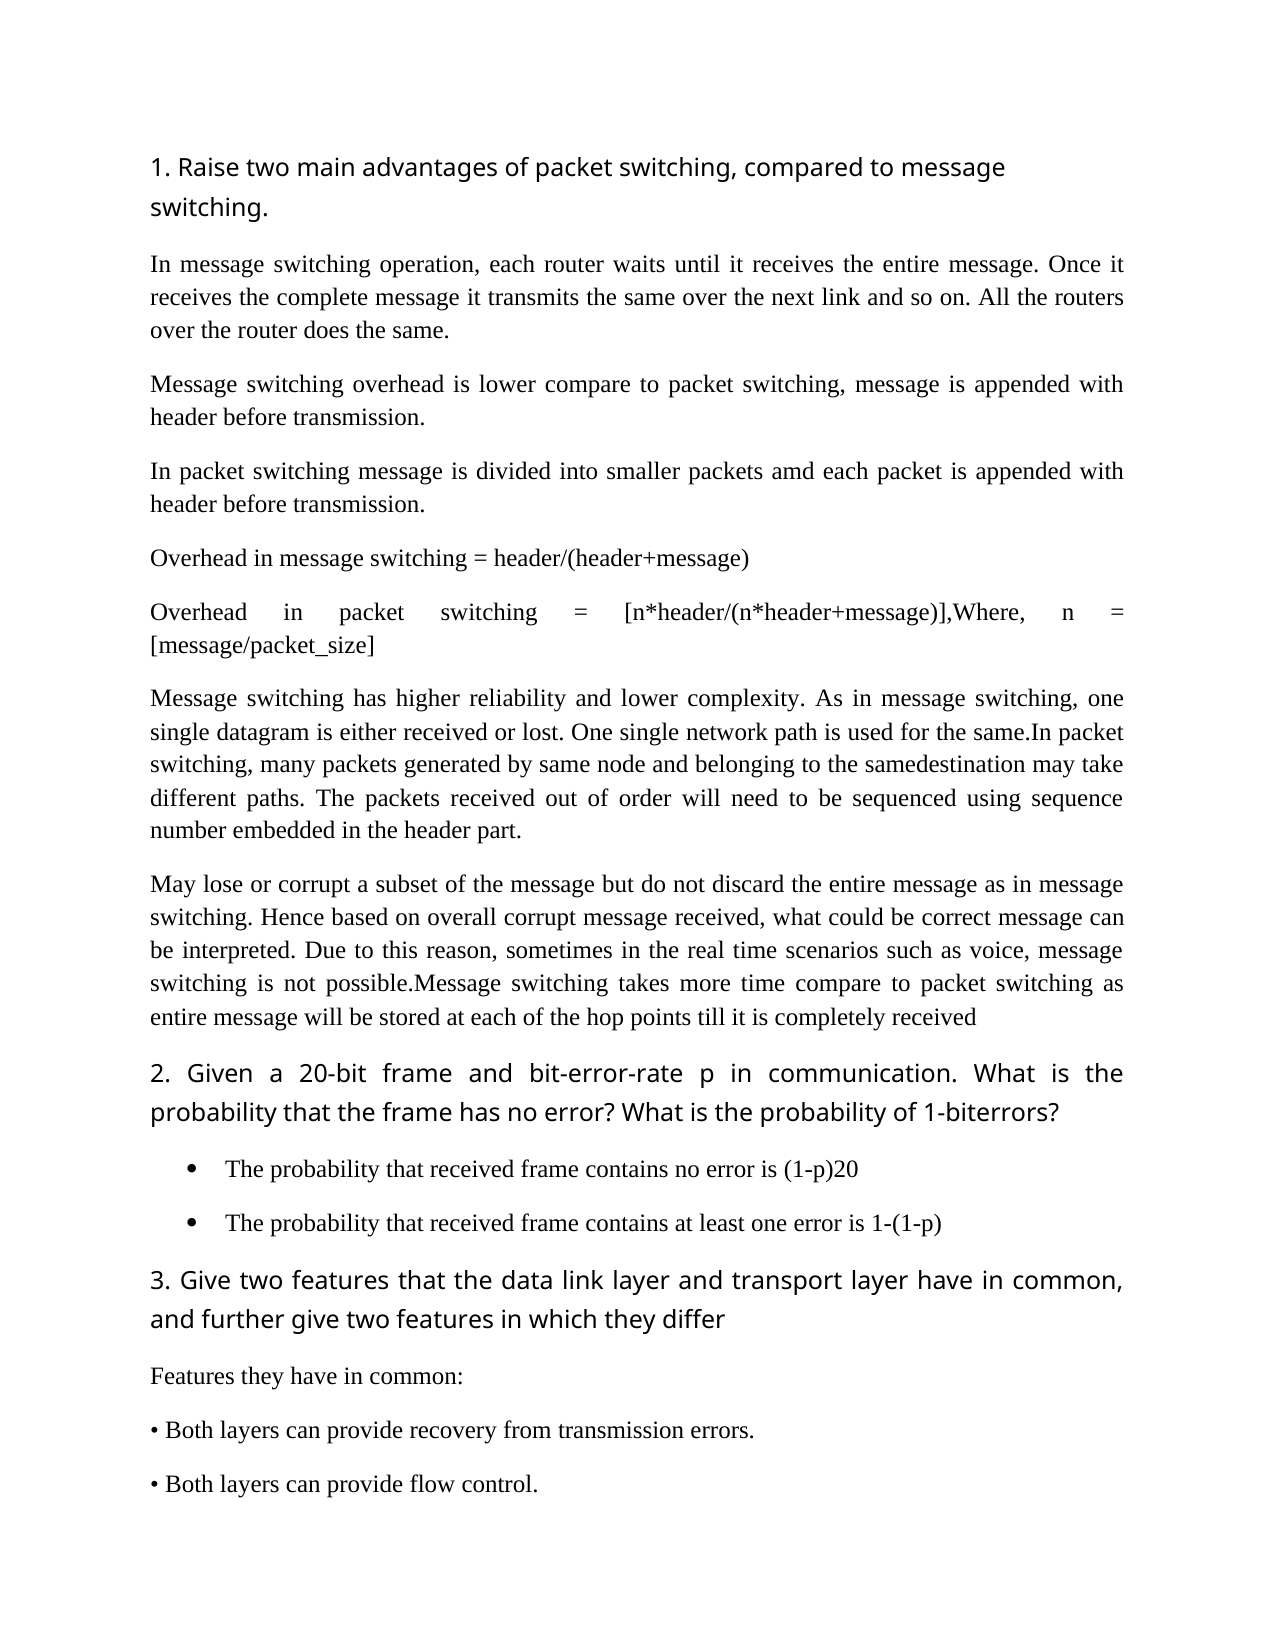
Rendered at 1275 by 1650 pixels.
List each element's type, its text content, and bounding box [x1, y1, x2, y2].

text May lose or corrupt a subset of the message but do not discard the entire message as in message switching. Hence based on overall corrupt message received, what could be correct message can be interpreted. Due to this reason, sometimes in the real time scenarios such as voice, message switching is not possible.Message switching takes more time compare to packet switching as entire message will be stored at each of the hop points till it is completely received [150, 869, 1125, 1030]
text Message switching overhead is lower compare to packet switching, message is appended with header before transmission. [150, 369, 1125, 431]
text 2. Given a 20-bit frame and bit-error-rate p in communication. What is the probability that the frame has no error? What is the probability of 1-biterrors? [150, 1055, 1125, 1129]
text In message switching operation, each router waits until it receives the entire message. Once it receives the complete message it transmits the same over the next link and so on. All the routers over the router does the same. [150, 249, 1125, 344]
text 3. Give two features that the data link layer and transport layer have in common, and further give two features in which they differ [150, 1262, 1125, 1336]
list The probability that received frame contains no error is (1-p)20 [187, 1154, 1125, 1183]
text • Both layers can provide flow control. [150, 1469, 1125, 1498]
text Features they have in common: [150, 1361, 1125, 1390]
text In packet switching message is divided into smaller packets amd each packet is appended with header before transmission. [150, 456, 1125, 518]
text 1. Raise two main advantages of packet switching, compared to message switching. [150, 150, 1125, 223]
text Overhead in packet switching = [n*header/(n*header+message)],Where, n = [message/packet_size] [150, 597, 1125, 658]
text Overhead in message switching = header/(header+message) [150, 543, 1125, 572]
text • Both layers can provide recovery from transmission errors. [150, 1415, 1125, 1444]
list The probability that received frame contains at least one error is 1-(1-p) [187, 1208, 1125, 1237]
text Message switching has higher reliability and lower complexity. As in message switching, one single datagram is either received or lost. One single network path is used for the same.In packet switching, many packets generated by same node and belonging to the samedestination may take different paths. The packets received out of order will need to be sequenced using sequence number embedded in the header part. [150, 683, 1125, 844]
